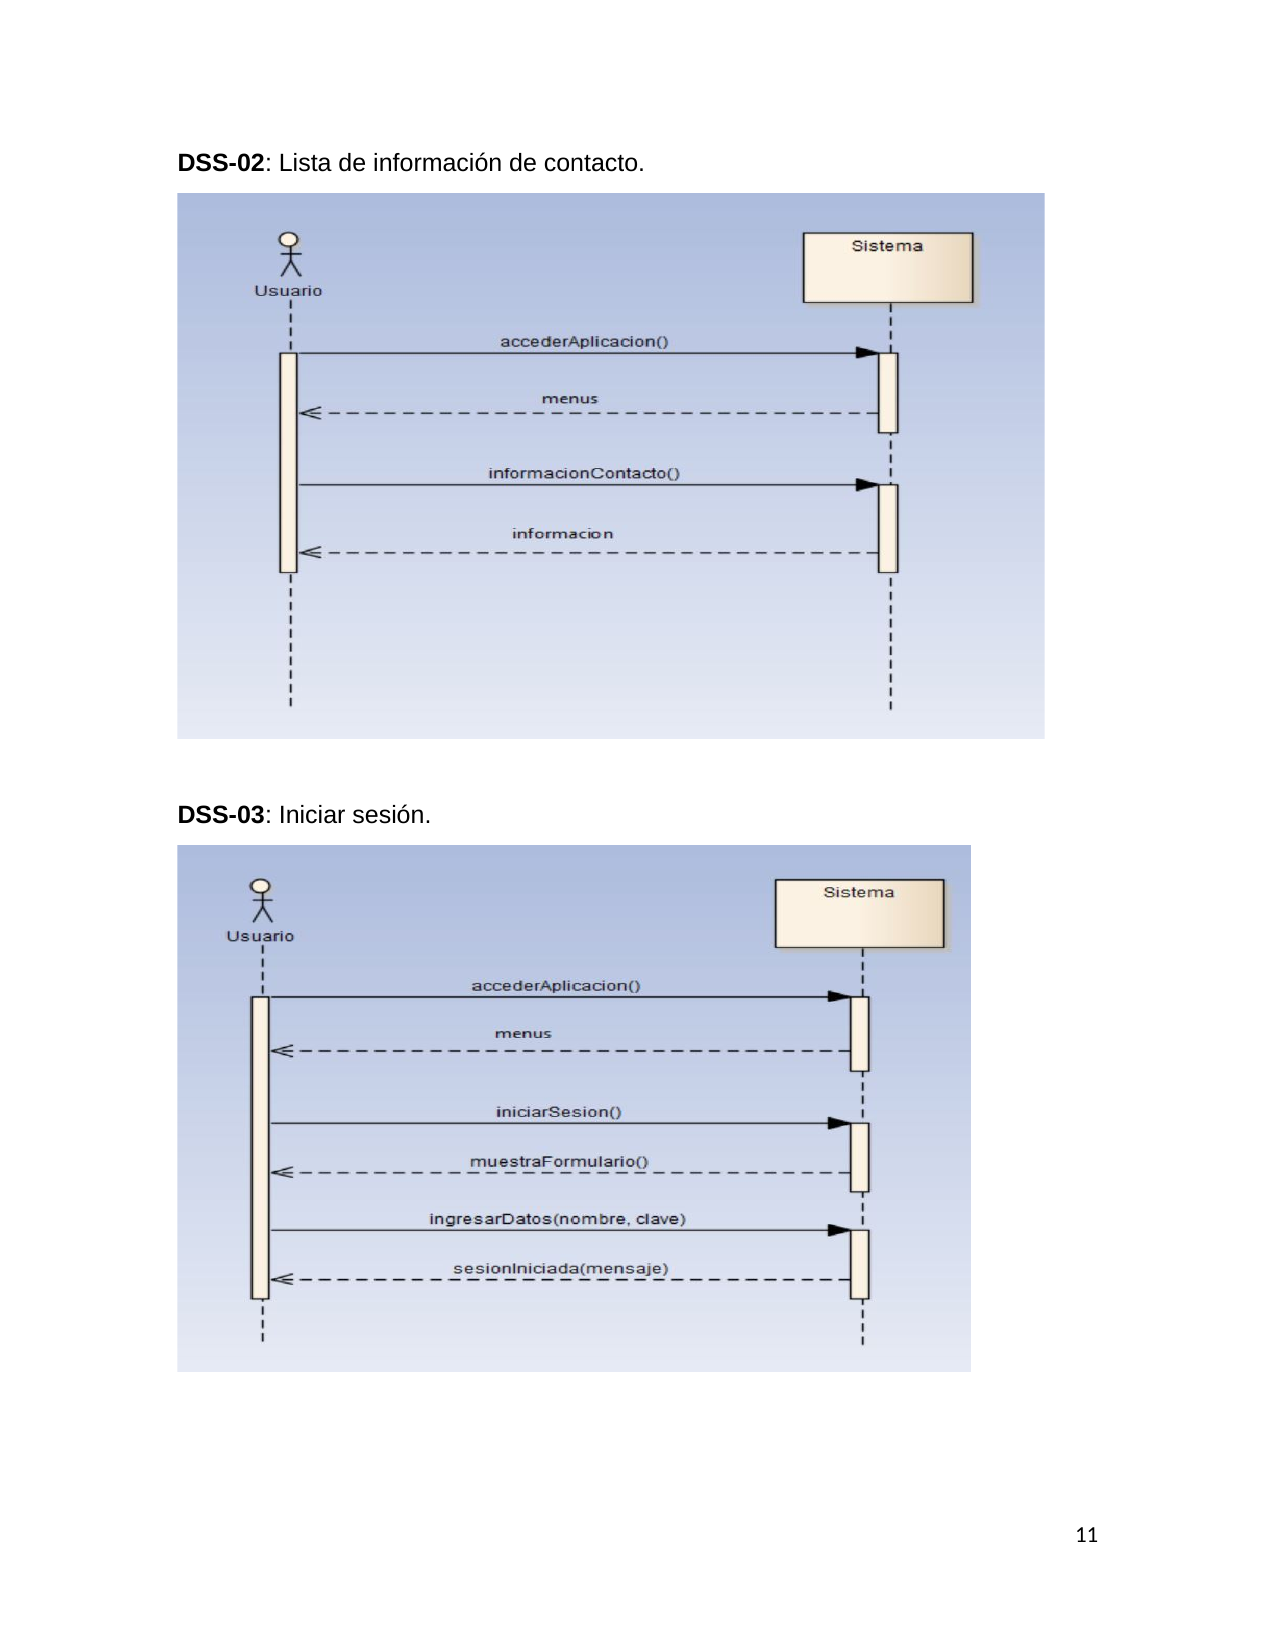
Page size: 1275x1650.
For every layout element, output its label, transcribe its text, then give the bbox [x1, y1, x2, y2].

text DSS-02: Lista de información de contacto. [177, 148, 1098, 176]
text DSS-03: Iniciar sesión. [177, 800, 1098, 829]
picture [177, 193, 1045, 739]
picture [177, 845, 971, 1372]
